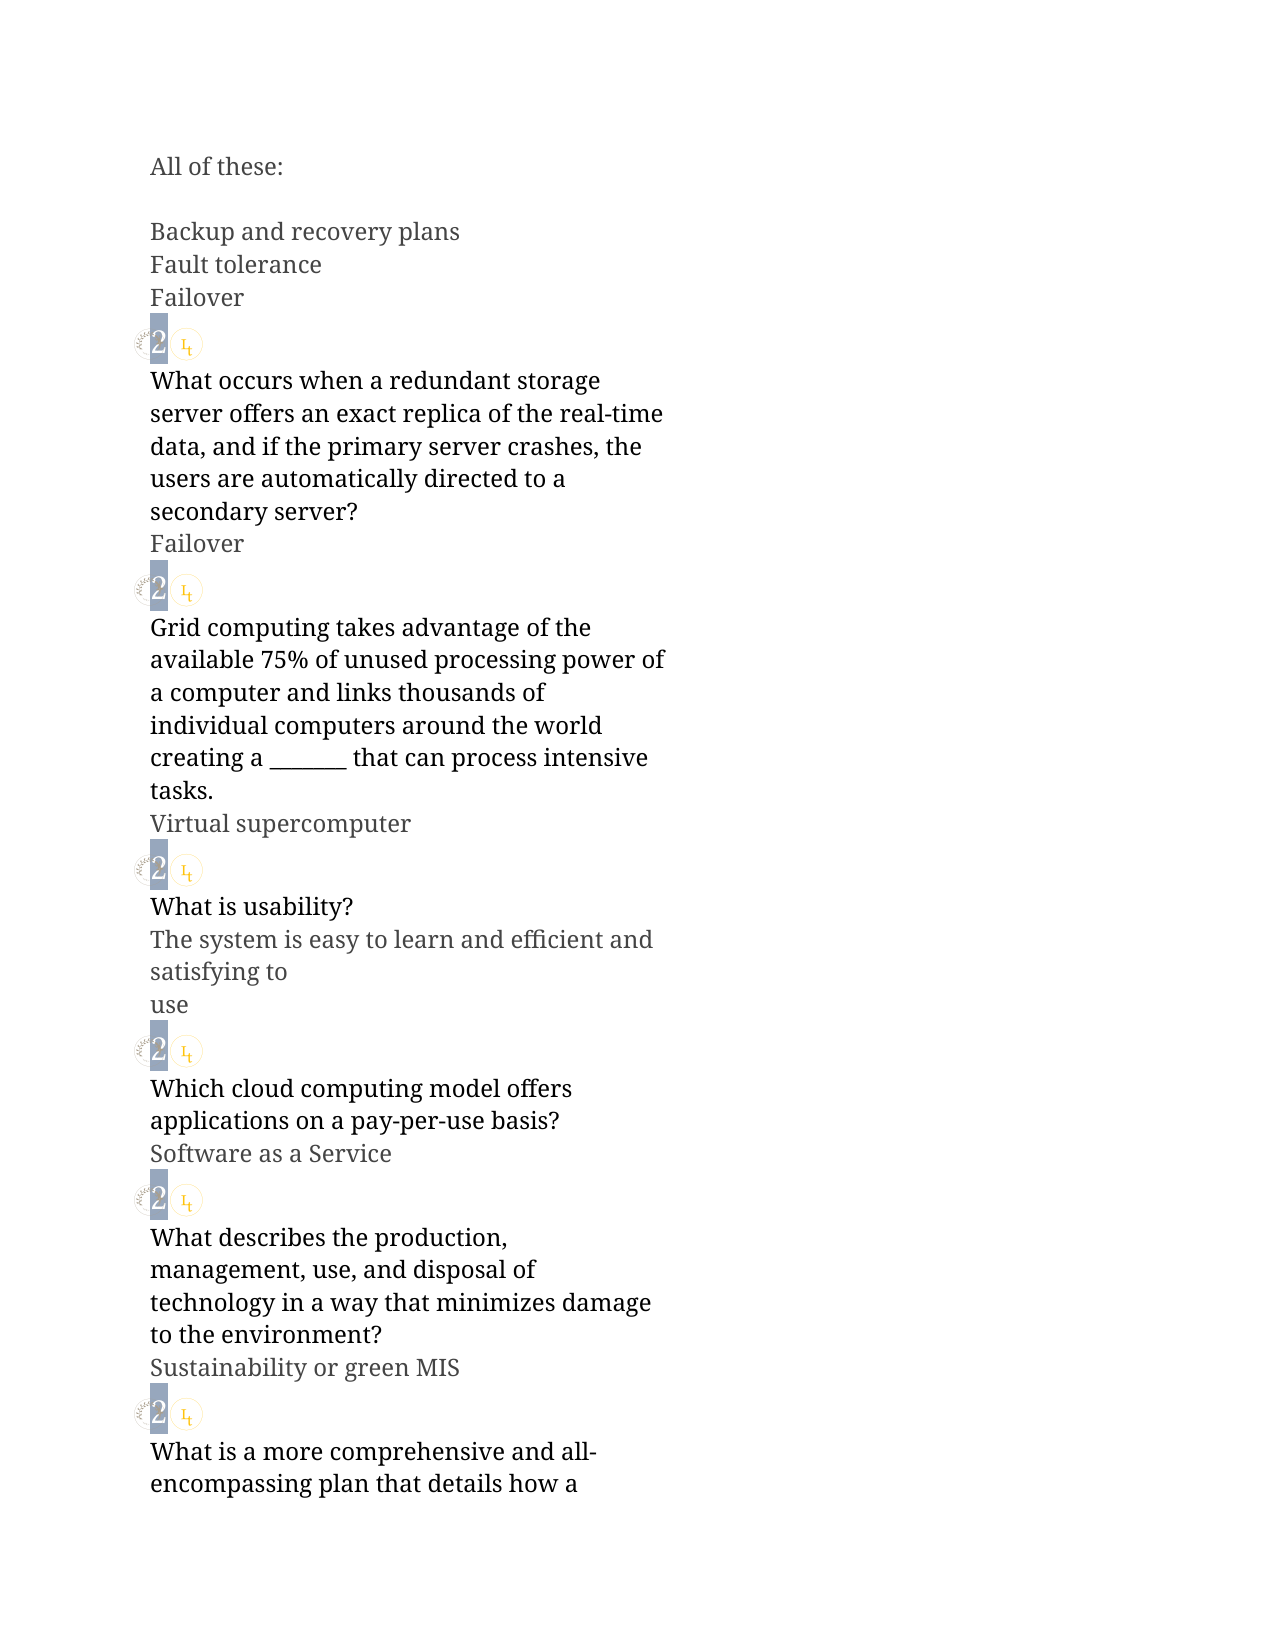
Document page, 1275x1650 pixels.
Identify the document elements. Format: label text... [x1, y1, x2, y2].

text Software as a Service [150, 1137, 665, 1169]
text  [168, 560, 1125, 611]
text  [168, 839, 1125, 890]
text Grid computing takes advantage of the available 75% of unused processing power of a computer and links thousands of individual computers around the world creating a _______ that can process intensive tasks. [150, 611, 665, 806]
text Failover [150, 527, 665, 560]
text What describes the production, management, use, and disposal of technology in a way that minimizes damage to the environment? [150, 1220, 665, 1351]
text  [168, 1169, 1125, 1220]
text Virtual supercomputer [150, 806, 665, 839]
text All of these: Backup and recovery plans Fault tolerance Failover [150, 150, 665, 313]
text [150, 1434, 665, 1499]
text The system is easy to learn and efficient and satisfying to use [150, 923, 665, 1020]
text What is usability? [150, 890, 665, 923]
text Which cloud computing model offers applications on a pay-per-use basis? [150, 1071, 665, 1137]
text  [168, 313, 1125, 364]
text  [168, 1383, 1125, 1434]
text What occurs when a redundant storage server offers an exact replica of the real-time data, and if the primary server crashes, the users are automatically directed to a secondary server? [150, 364, 665, 527]
text  [168, 1020, 1125, 1071]
text Sustainability or green MIS [150, 1351, 665, 1383]
